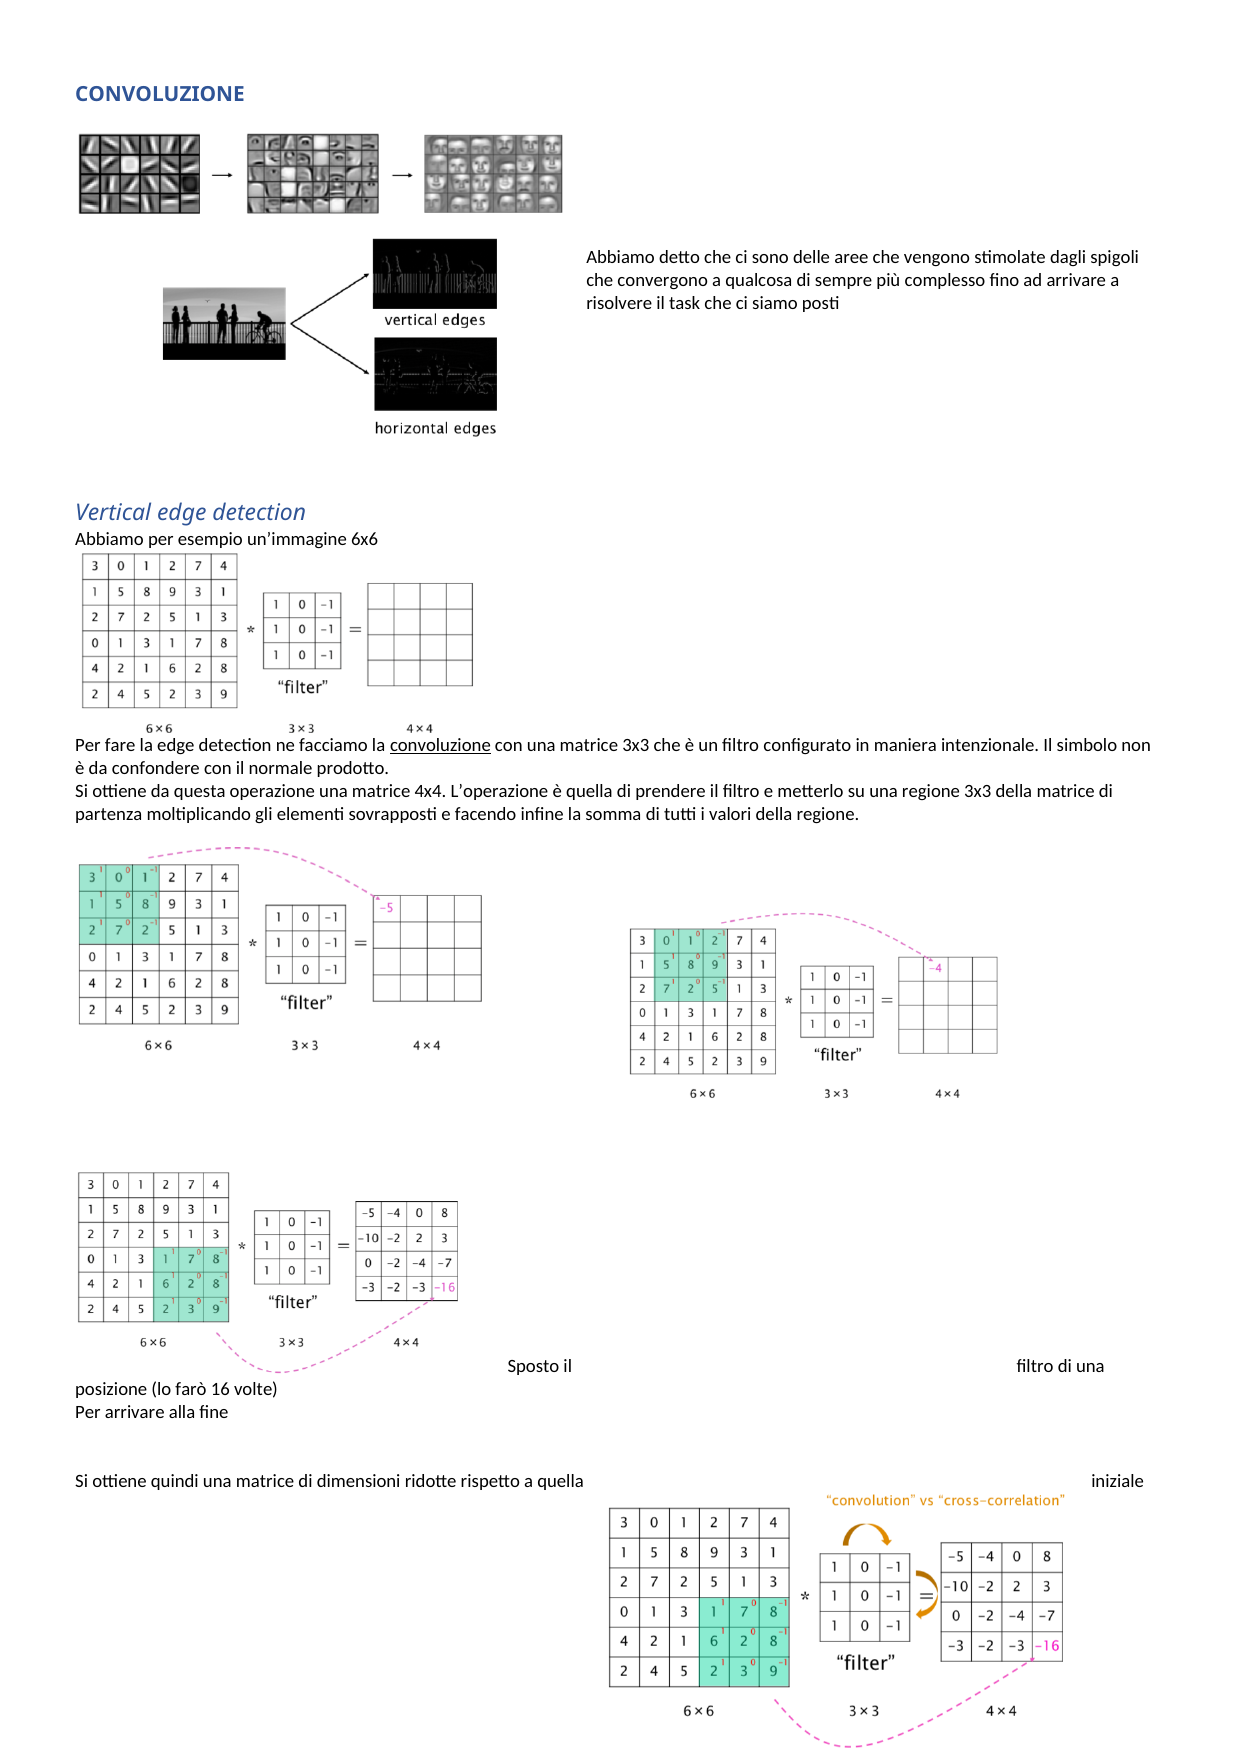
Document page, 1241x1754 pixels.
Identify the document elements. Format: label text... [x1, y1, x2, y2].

text Abbiamo detto che ci sono delle aree che vengono stimolate dagli spigoli che convergono a qualcosa di sempre più complesso fino ad arrivare a risolvere il task che ci siamo posti [75, 245, 1165, 469]
text Si ottiene quindi una matrice di dimensioni ridotte rispetto a quella iniziale [75, 1469, 1165, 1492]
picture [75, 847, 489, 1052]
picture [79, 550, 480, 733]
text Per fare la edge detection ne facciamo la convoluzione con una matrice 3x3 che è un filtro configurato in maniera intenzionale. Il simbolo non è da confondere con il normale prodotto. [75, 733, 1165, 779]
picture [75, 130, 568, 439]
subtitle CONVOLUZIONE [75, 79, 1165, 108]
picture [605, 1490, 1073, 1754]
picture [625, 909, 998, 1097]
picture [75, 1170, 462, 1378]
subtitle Vertical edge detection [75, 496, 1165, 527]
text Si ottiene da questa operazione una matrice 4x4. L’operazione è quella di prendere il filtro e metterlo su una regione 3x3 della matrice di partenza moltiplicando gli elementi sovrapposti e facendo infine la somma di tutti i valori della regione. [75, 779, 1165, 825]
text Abbiamo per esempio un’immagine 6x6 [75, 527, 1165, 550]
